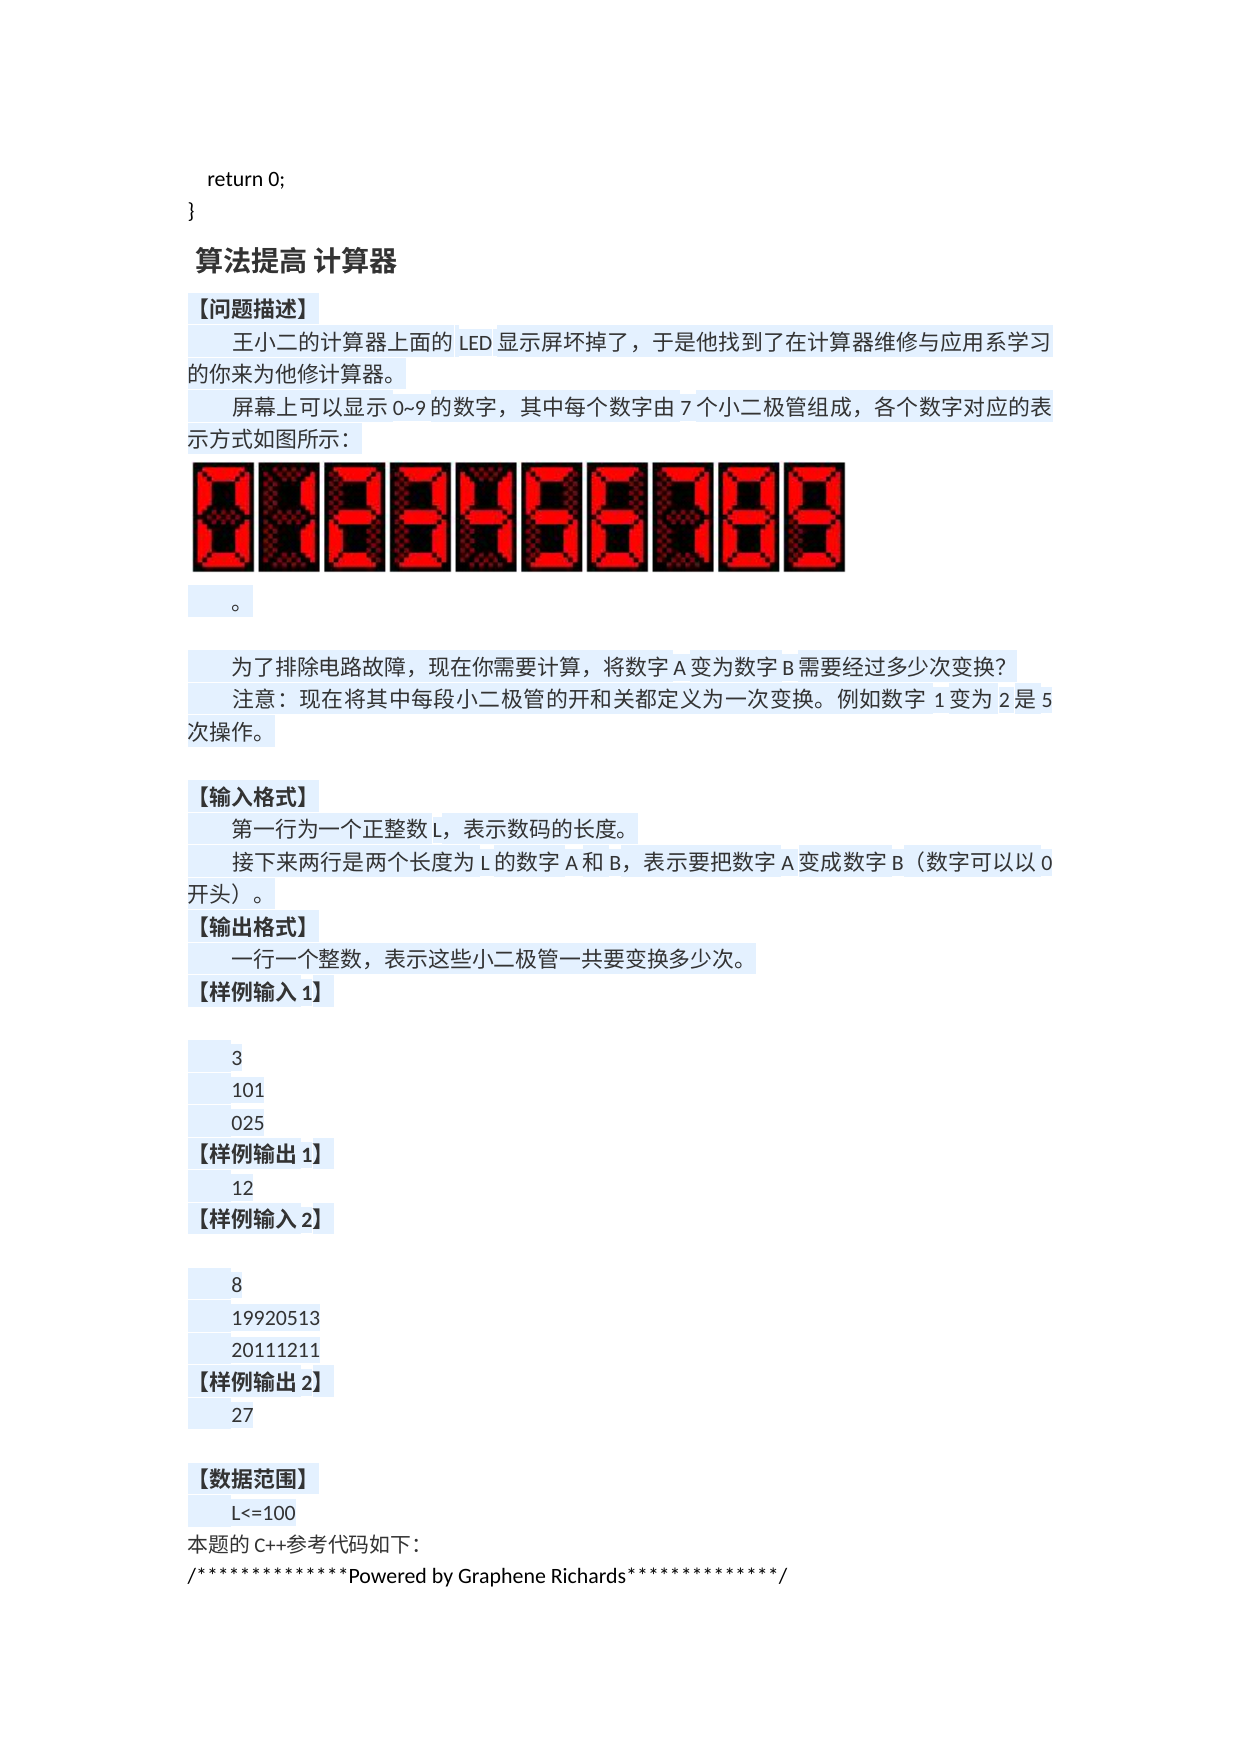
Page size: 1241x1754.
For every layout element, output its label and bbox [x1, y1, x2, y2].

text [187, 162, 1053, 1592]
picture [187, 459, 853, 580]
